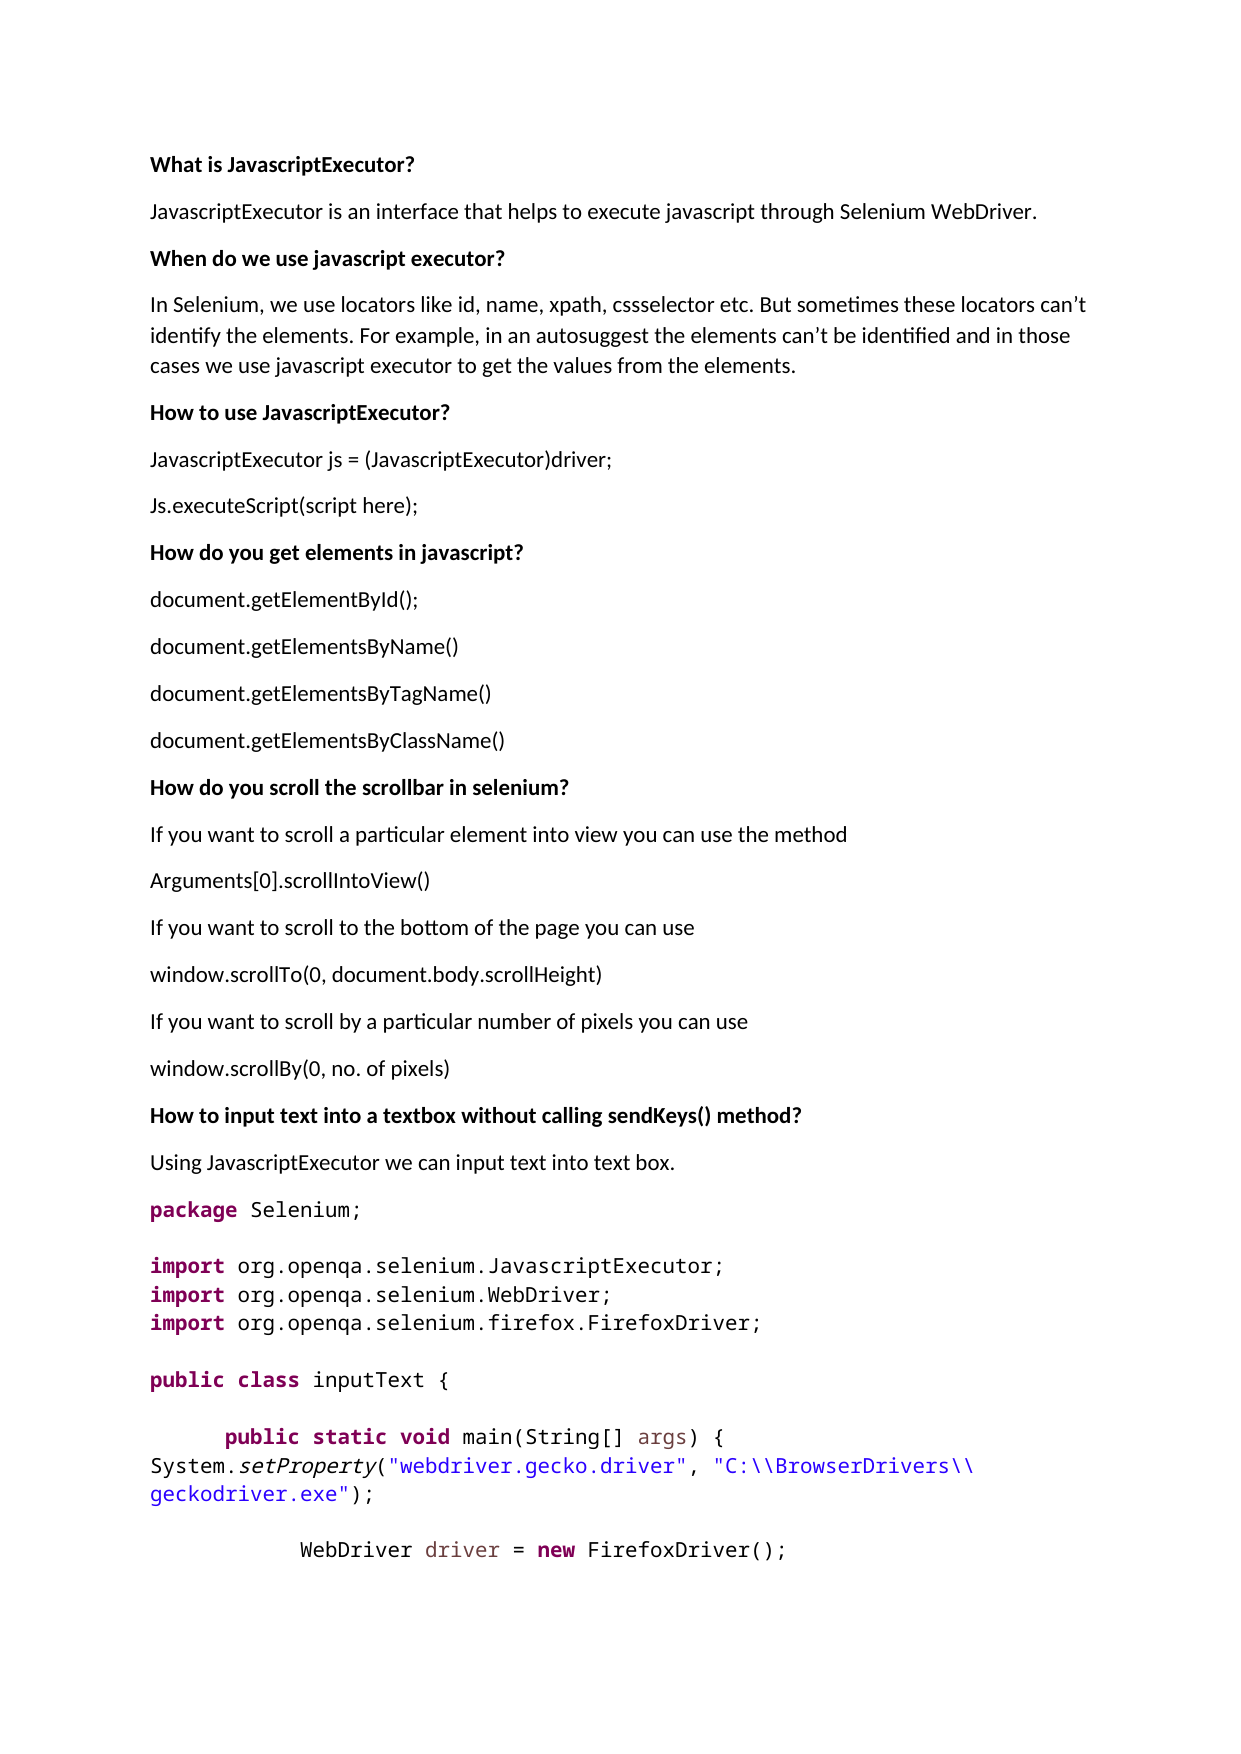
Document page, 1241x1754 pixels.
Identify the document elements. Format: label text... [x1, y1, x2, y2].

text If you want to scroll by a particular number of pixels you can use [150, 1007, 1090, 1035]
text document.getElementById(); [150, 585, 1090, 613]
text System.setProperty("webdriver.gecko.driver", "C:\\BrowserDrivers\\geckodriver.exe"); [150, 1451, 1090, 1508]
text public class inputText { [150, 1365, 1090, 1394]
text import org.openqa.selenium.JavascriptExecutor; [150, 1252, 1090, 1280]
text JavascriptExecutor is an interface that helps to execute javascript through Selenium WebDriver. [150, 197, 1090, 225]
text import org.openqa.selenium.firefox.FirefoxDriver; [150, 1308, 1090, 1337]
text document.getElementsByName() [150, 632, 1090, 660]
text How to input text into a textbox without calling sendKeys() method? [150, 1101, 1090, 1129]
text What is JavascriptExecutor? [150, 150, 1090, 178]
text document.getElementsByTagName() [150, 679, 1090, 707]
text WebDriver driver = new FirefoxDriver(); [150, 1536, 1090, 1564]
text Using JavascriptExecutor we can input text into text box. [150, 1148, 1090, 1176]
text window.scrollTo(0, document.body.scrollHeight) [150, 960, 1090, 988]
text If you want to scroll to the bottom of the page you can use [150, 913, 1090, 942]
text import org.openqa.selenium.WebDriver; [150, 1280, 1090, 1308]
text If you want to scroll a particular element into view you can use the method [150, 820, 1090, 848]
text JavascriptExecutor js = (JavascriptExecutor)driver; [150, 445, 1090, 473]
text package Selenium; [150, 1195, 1090, 1223]
text Arguments[0].scrollIntoView() [150, 867, 1090, 895]
text window.scrollBy(0, no. of pixels) [150, 1054, 1090, 1082]
text How do you get elements in javascript? [150, 538, 1090, 567]
text When do we use javascript executor? [150, 244, 1090, 272]
text Js.executeScript(script here); [150, 492, 1090, 520]
text document.getElementsByClassName() [150, 726, 1090, 754]
text How do you scroll the scrollbar in selenium? [150, 773, 1090, 801]
text In Selenium, we use locators like id, name, xpath, cssselector etc. But sometimes these locators can’t identify the elements. For example, in an autosuggest the elements can’t be identified and in those cases we use javascript executor to get the values from the elements. [150, 291, 1090, 379]
text public static void main(String[] args) { [150, 1422, 1090, 1451]
text How to use JavascriptExecutor? [150, 398, 1090, 426]
